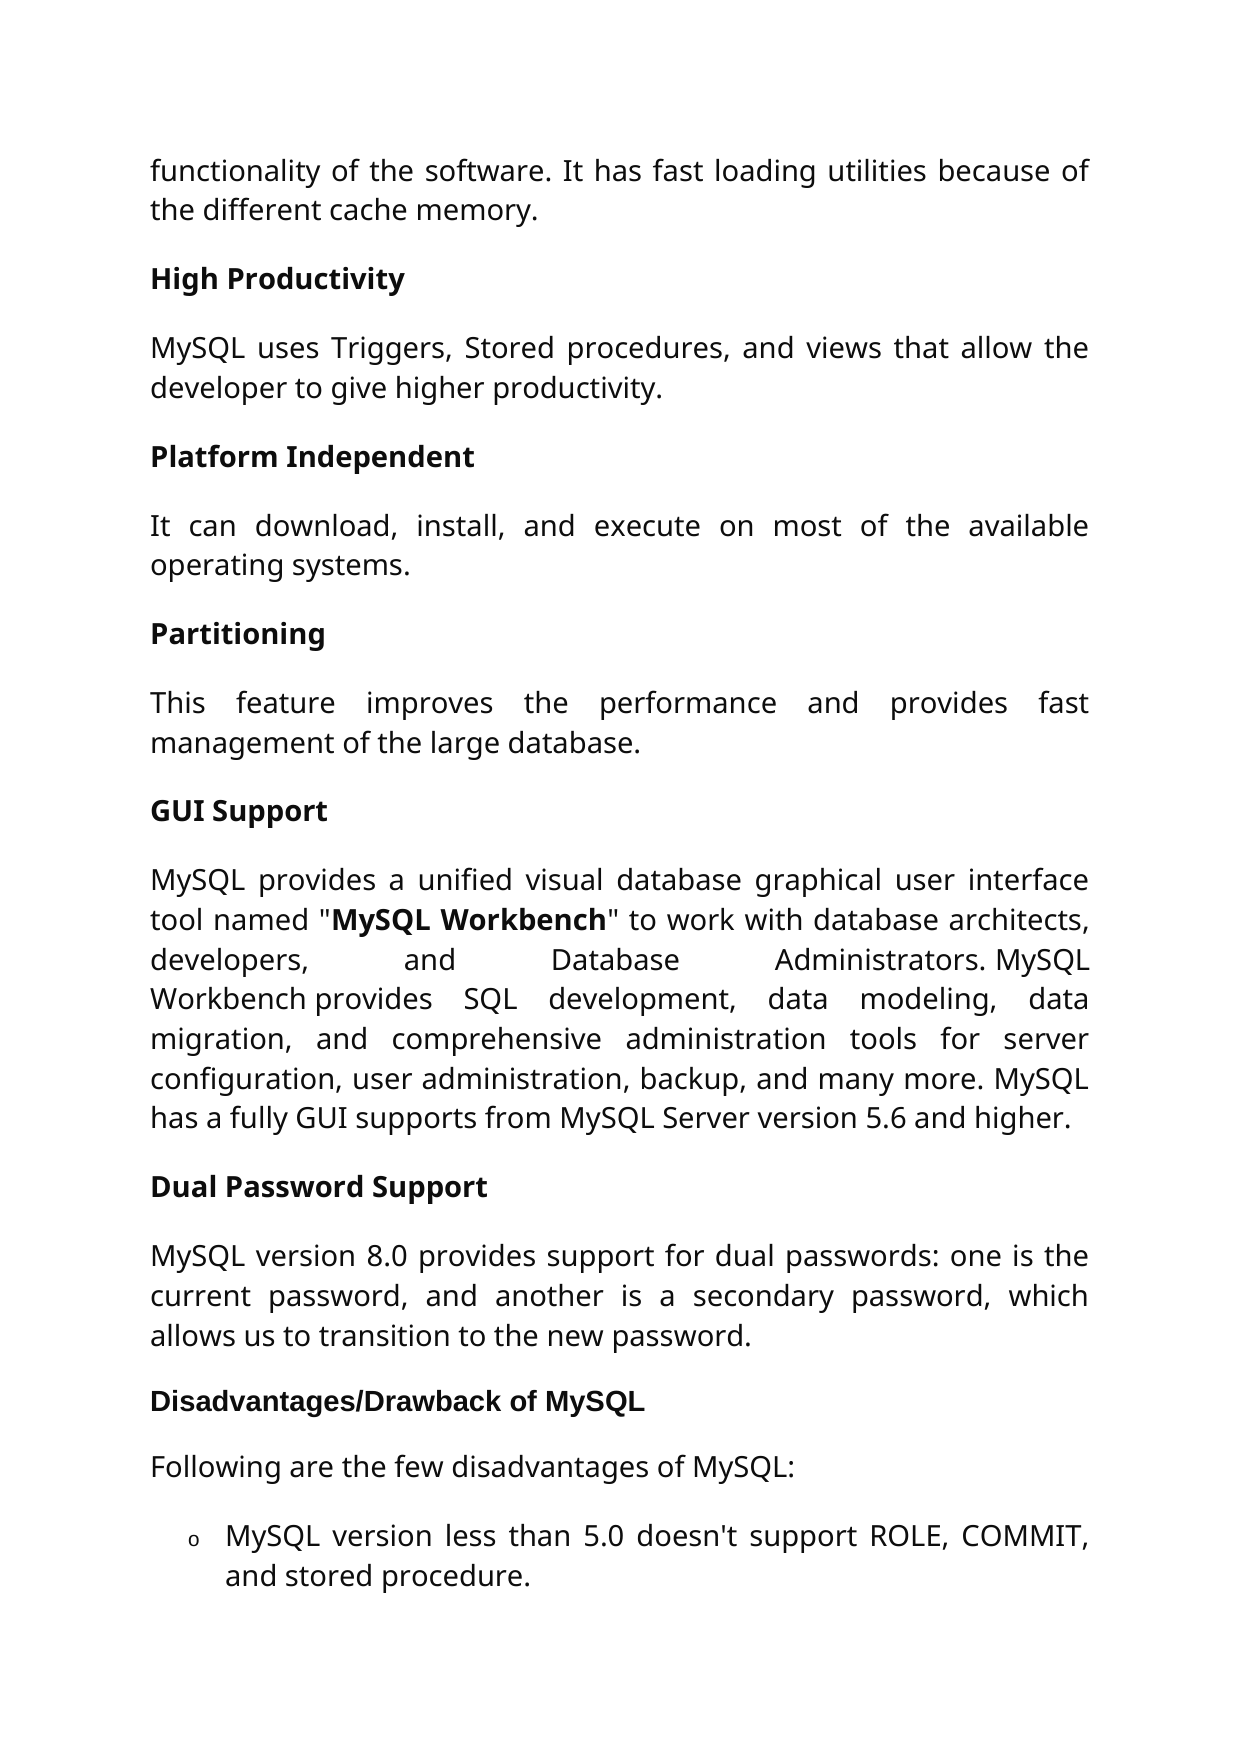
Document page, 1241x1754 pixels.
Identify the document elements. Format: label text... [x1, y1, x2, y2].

text This feature improves the performance and provides fast management of the large database. [150, 682, 1090, 762]
text It can download, install, and execute on most of the available operating systems. [150, 505, 1090, 584]
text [150, 150, 1090, 229]
list MySQL version less than 5.0 doesn't support ROLE, COMMIT, and stored procedure. [187, 1515, 1090, 1594]
text GUI Support [150, 791, 1090, 830]
text MySQL version 8.0 provides support for dual passwords: one is the current password, and another is a secondary password, which allows us to transition to the new password. [150, 1235, 1090, 1354]
subtitle Disadvantages/Drawback of MySQL [150, 1384, 1090, 1417]
text Dual Password Support [150, 1167, 1090, 1206]
text MySQL provides a unified visual database graphical user interface tool named "MySQL Workbench" to work with database architects, developers, and Database Administrators. MySQL Workbench provides SQL development, data modeling, data migration, and comprehensive administration tools for server configuration, user administration, backup, and many more. MySQL has a fully GUI supports from MySQL Server version 5.6 and higher. [150, 859, 1090, 1137]
text Partitioning [150, 613, 1090, 653]
text High Productivity [150, 258, 1090, 298]
text Platform Independent [150, 436, 1090, 476]
text MySQL uses Triggers, Stored procedures, and views that allow the developer to give higher productivity. [150, 327, 1090, 407]
text Following are the few disadvantages of MySQL: [150, 1446, 1090, 1486]
